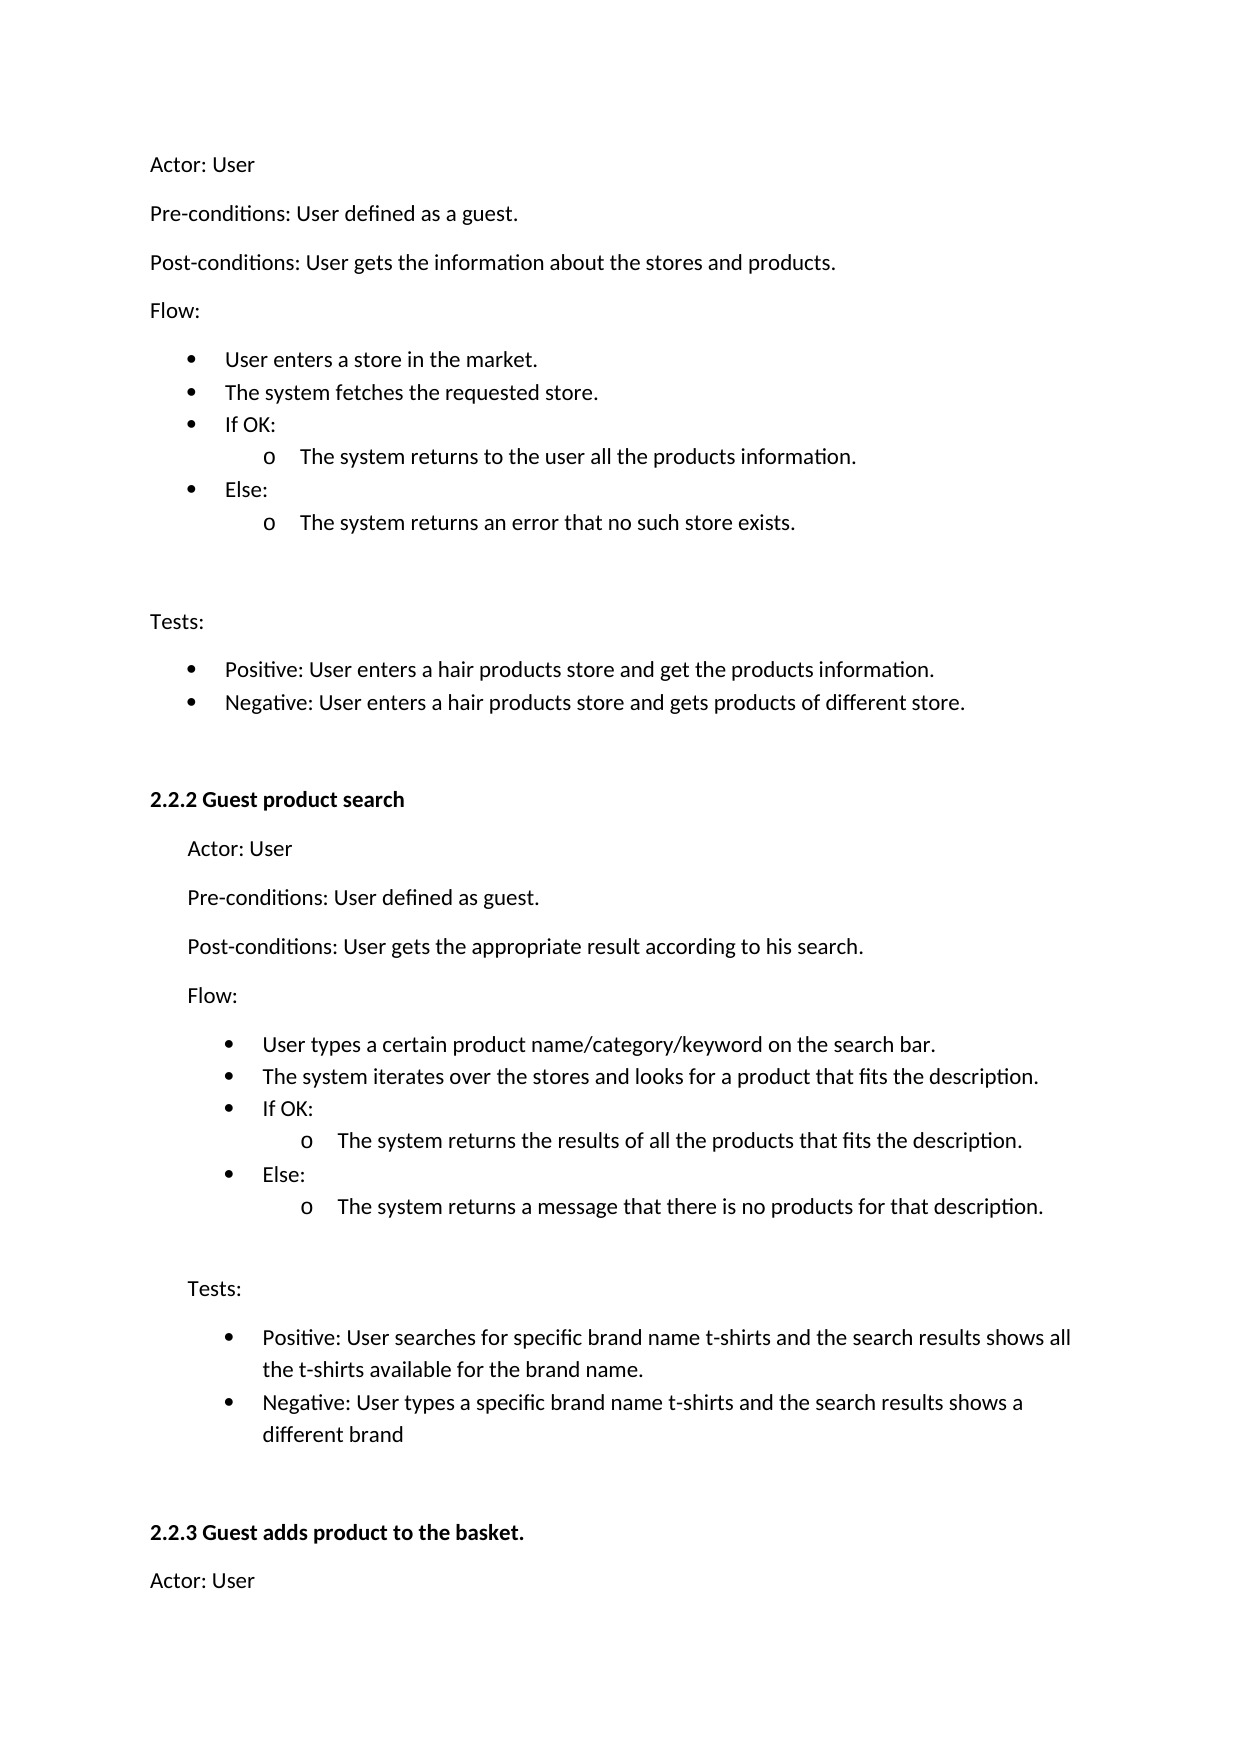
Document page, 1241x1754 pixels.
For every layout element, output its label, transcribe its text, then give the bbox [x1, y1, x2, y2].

text Pre-conditions: User defined as a guest. [150, 199, 1090, 227]
text Flow: [150, 297, 1090, 324]
text Post-conditions: User gets the information about the stores and products. [150, 248, 1090, 276]
list User enters a store in the market. [187, 345, 1090, 373]
text Actor: User [187, 834, 1090, 862]
text Actor: User [150, 150, 1090, 178]
list The system returns to the user all the products information. [262, 442, 1090, 471]
list The system returns a message that there is no products for that description. [300, 1192, 1090, 1221]
text Tests: [150, 607, 1090, 635]
list Negative: User types a specific brand name t-shirts and the search results shows a different brand [225, 1388, 1090, 1448]
text Flow: [187, 981, 1090, 1009]
list Else: [225, 1160, 1090, 1188]
text Post-conditions: User gets the appropriate result according to his search. [187, 932, 1090, 960]
list The system returns the results of all the products that fits the description. [300, 1126, 1090, 1156]
text Actor: User [150, 1566, 1090, 1594]
list Positive: User enters a hair products store and get the products information. [187, 656, 1090, 684]
list User types a certain product name/category/keyword on the search bar. [225, 1030, 1090, 1058]
list Positive: User searches for specific brand name t-shirts and the search results shows all the t-shirts available for the brand name. [225, 1323, 1090, 1383]
text 2.2.3 Guest adds product to the basket. [150, 1518, 1090, 1546]
list If OK: [225, 1094, 1090, 1122]
list Negative: User enters a hair products store and gets products of different store. [187, 688, 1090, 716]
list The system iterates over the stores and looks for a product that fits the description. [225, 1062, 1090, 1090]
list Else: [187, 476, 1090, 503]
text Tests: [187, 1274, 1090, 1302]
text 2.2.2 Guest product search [150, 786, 1090, 813]
text Pre-conditions: User defined as guest. [187, 883, 1090, 911]
list If OK: [187, 410, 1090, 438]
list The system fetches the requested store. [187, 378, 1090, 406]
list The system returns an error that no such store exists. [262, 508, 1090, 537]
